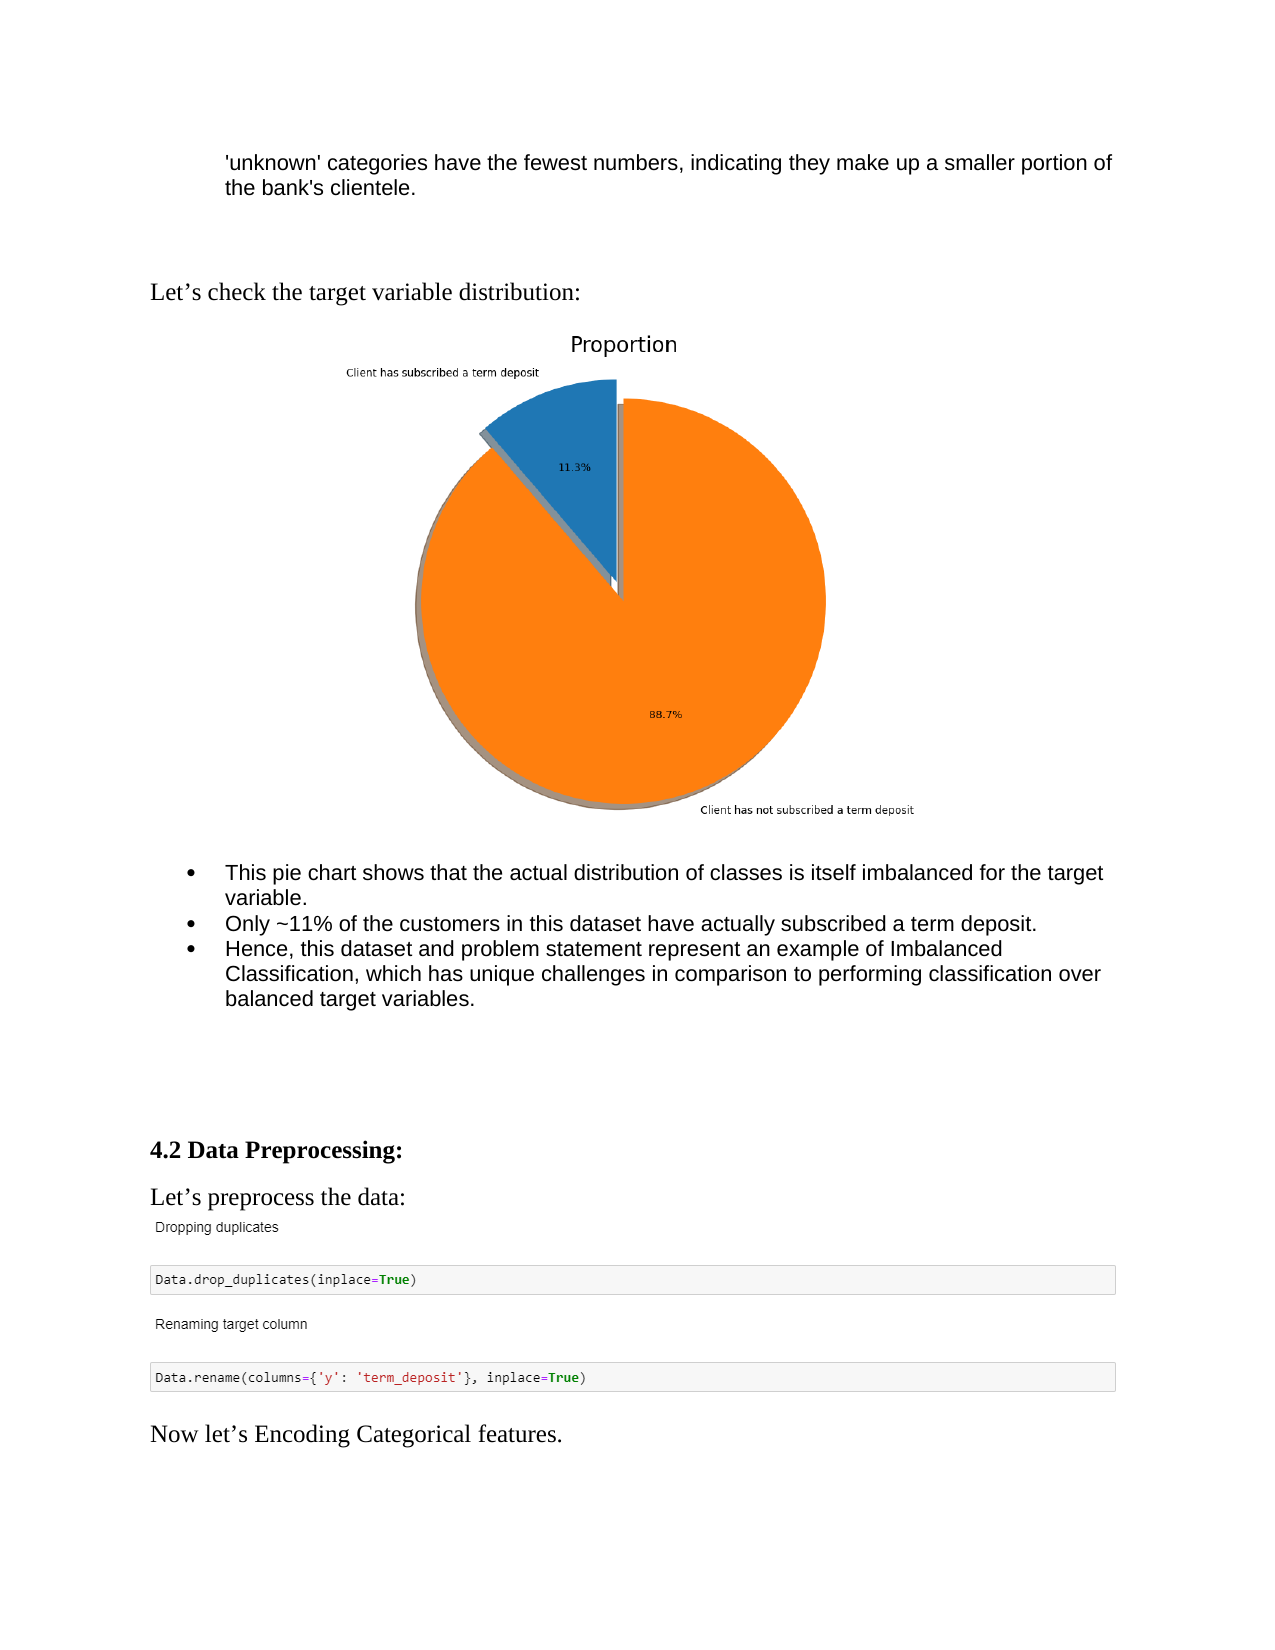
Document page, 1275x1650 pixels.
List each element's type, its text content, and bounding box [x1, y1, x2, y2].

list This pie chart shows that the actual distribution of classes is itself imbalanced for the target variable. [187, 860, 1125, 911]
text Now let’s Encoding Categorical features. [150, 1419, 1125, 1448]
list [187, 150, 1125, 200]
picture [330, 323, 945, 830]
list Hence, this dataset and problem statement represent an example of Imbalanced Classification, which has unique challenges in comparison to performing classification over balanced target variables. [187, 936, 1125, 1011]
text 4.2 Data Preprocessing: [150, 1135, 1125, 1163]
text Let’s preprocess the data: [150, 1182, 1125, 1212]
picture [150, 1212, 1125, 1401]
text Let’s check the target variable distribution: [150, 277, 1125, 305]
list Only ~11% of the customers in this dataset have actually subscribed a term deposit. [187, 911, 1125, 936]
